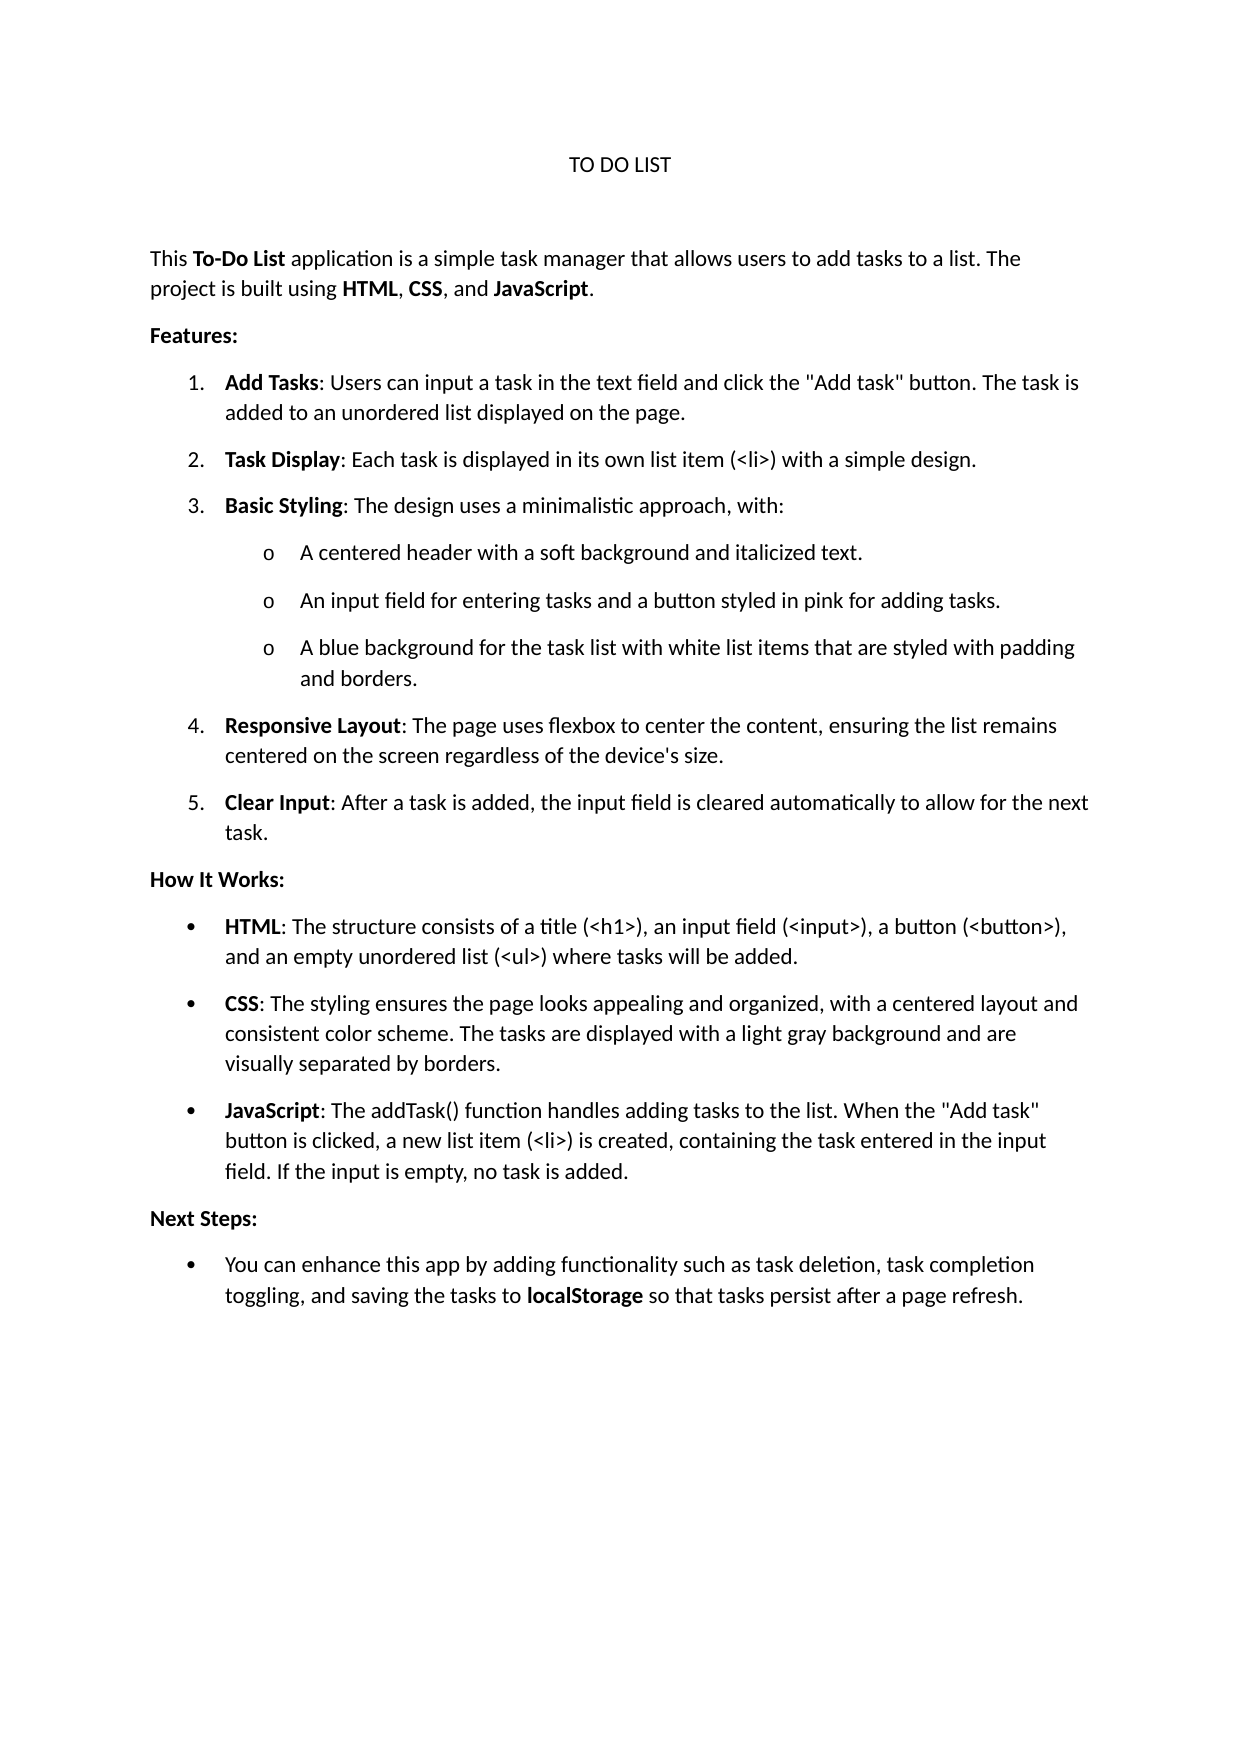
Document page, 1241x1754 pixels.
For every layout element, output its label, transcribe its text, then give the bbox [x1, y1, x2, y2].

list Clear Input: After a task is added, the input field is cleared automatically to allow for the next task. [187, 788, 1090, 846]
text How It Works: [150, 865, 1090, 893]
list A blue background for the task list with white list items that are styled with padding and borders. [262, 633, 1090, 692]
list Task Display: Each task is displayed in its own list item (<li>) with a simple design. [187, 445, 1090, 473]
list Responsive Layout: The page uses flexbox to center the content, ensuring the list remains centered on the screen regardless of the device's size. [187, 711, 1090, 769]
list CSS: The styling ensures the page looks appealing and organized, with a centered layout and consistent color scheme. The tasks are displayed with a light gray background and are visually separated by borders. [187, 989, 1090, 1077]
list An input field for entering tasks and a button styled in pink for adding tasks. [262, 586, 1090, 614]
list HTML: The structure consists of a title (<h1>), an input field (<input>), a button (<button>), and an empty unordered list (<ul>) where tasks will be added. [187, 912, 1090, 970]
text TO DO LIST [150, 150, 1090, 178]
list Add Tasks: Users can input a task in the text field and click the "Add task" button. The task is added to an unordered list displayed on the page. [187, 368, 1090, 426]
list You can enhance this app by adding functionality such as task deletion, task completion toggling, and saving the tasks to localStorage so that tasks persist after a page refresh. [187, 1251, 1090, 1309]
list A centered header with a soft background and italicized text. [262, 538, 1090, 567]
text This To-Do List application is a simple task manager that allows users to add tasks to a list. The project is built using HTML, CSS, and JavaScript. [150, 244, 1090, 302]
text Features: [150, 321, 1090, 349]
list JavaScript: The addTask() function handles adding tasks to the list. When the "Add task" button is clicked, a new list item (<li>) is created, containing the task entered in the input field. If the input is empty, no task is added. [187, 1096, 1090, 1185]
list Basic Styling: The design uses a minimalistic approach, with: [187, 492, 1090, 520]
text Next Steps: [150, 1204, 1090, 1232]
